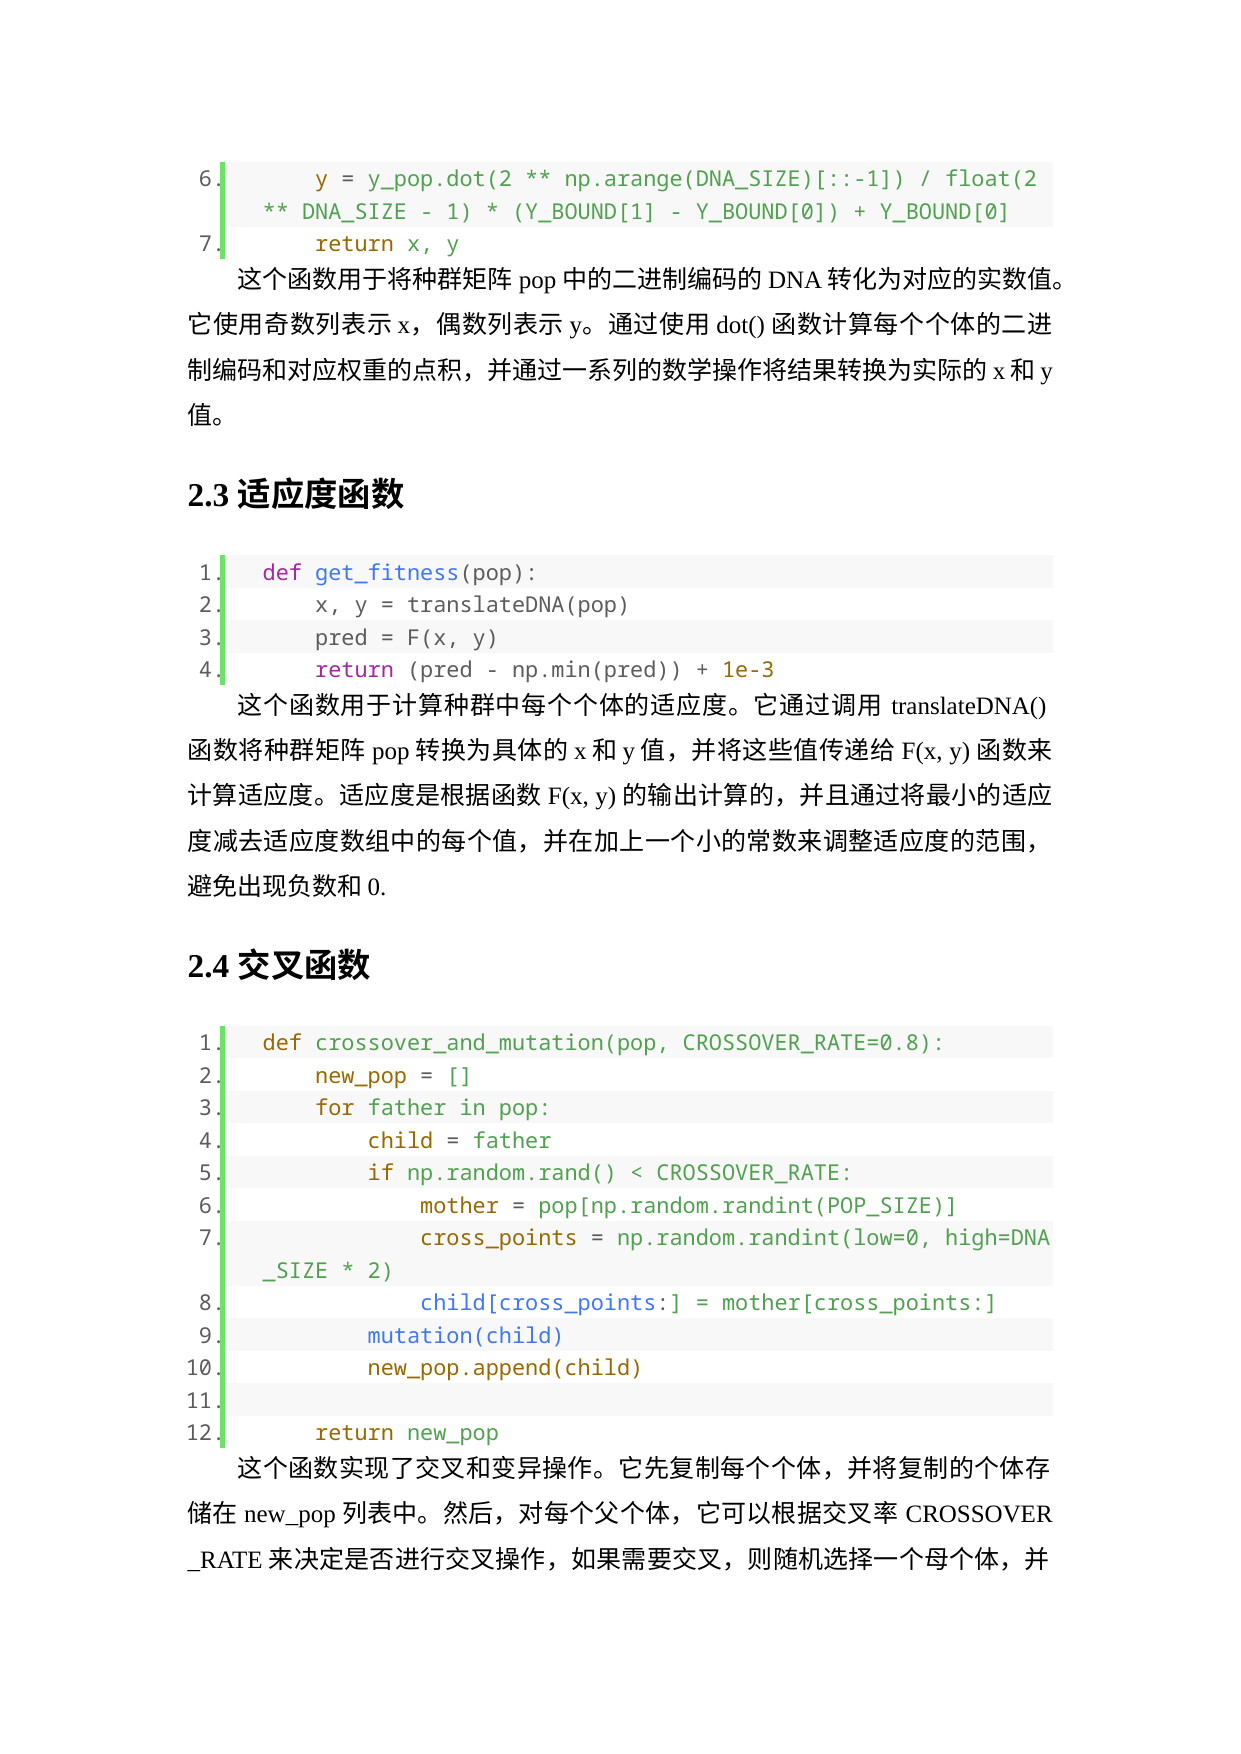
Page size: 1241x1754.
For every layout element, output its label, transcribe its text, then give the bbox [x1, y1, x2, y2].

text 这个函数用于将种群矩阵 pop 中的二进制编码的DNA转化为对应的实数值。它使用奇数列表示x，偶数列表示y。通过使用 dot() 函数计算每个个体的二进制编码和对应权重的点积，并通过一系列的数学操作将结果转换为实际的x和y值。 [187, 259, 1053, 432]
list for father in pop: [225, 1091, 1053, 1123]
list mother = pop[np.random.randint(POP_SIZE)] [225, 1188, 1053, 1221]
list cross_points = np.random.randint(low=0, high=DNA_SIZE * 2) [225, 1221, 1053, 1286]
list new_pop = [] [225, 1058, 1053, 1091]
list pred = F(x, y) [225, 620, 1053, 653]
list y = y_pop.dot(2 ** np.arange(DNA_SIZE)[::-1]) / float(2 ** DNA_SIZE - 1) * (Y_BOUND[1] - Y_BOUND[0]) + Y_BOUND[0] [225, 162, 1053, 227]
list if np.random.rand() < CROSSOVER_RATE: [225, 1156, 1053, 1188]
subtitle 2.4 交叉函数 [187, 939, 1053, 987]
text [187, 1448, 1053, 1575]
list mutation(child) [225, 1318, 1053, 1351]
list return x, y [225, 227, 1053, 259]
list def crossover_and_mutation(pop, CROSSOVER_RATE=0.8): [225, 1026, 1053, 1058]
list new_pop.append(child) [225, 1351, 1053, 1383]
list return (pred - np.min(pred)) + 1e-3 [225, 653, 1053, 685]
text 这个函数用于计算种群中每个个体的适应度。它通过调用 translateDNA() 函数将种群矩阵 pop 转换为具体的x和y值，并将这些值传递给 F(x, y) 函数来计算适应度。适应度是根据函数 F(x, y) 的输出计算的，并且通过将最小的适应度减去适应度数组中的每个值，并在加上一个小的常数来调整适应度的范围，避免出现负数和0. [187, 685, 1053, 903]
list child[cross_points:] = mother[cross_points:] [225, 1286, 1053, 1318]
subtitle 2.3 适应度函数 [187, 468, 1053, 516]
list return new_pop [225, 1416, 1053, 1448]
list child = father [225, 1123, 1053, 1156]
list def get_fitness(pop): [225, 555, 1053, 588]
list x, y = translateDNA(pop) [225, 588, 1053, 620]
